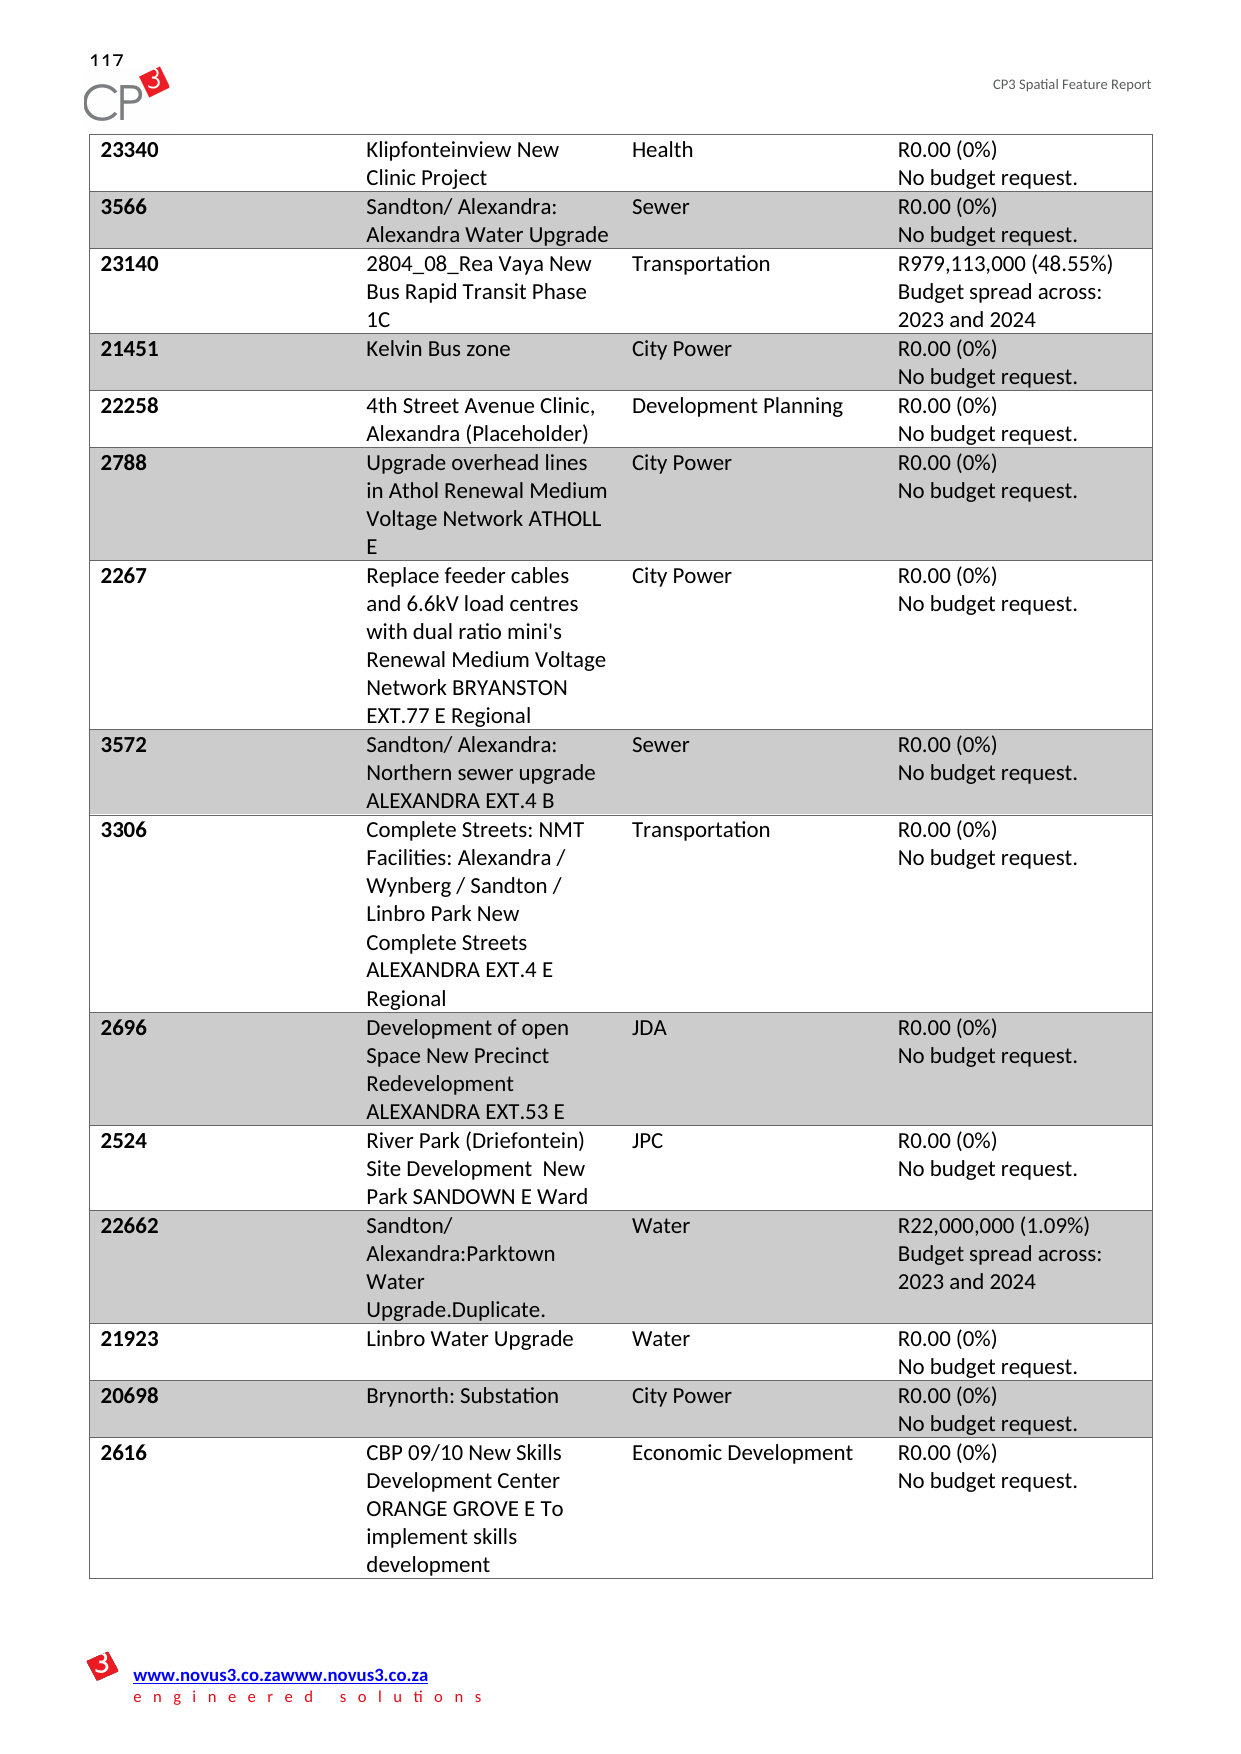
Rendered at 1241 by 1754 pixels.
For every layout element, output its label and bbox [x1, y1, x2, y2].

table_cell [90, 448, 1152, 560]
picture [86, 1651, 119, 1681]
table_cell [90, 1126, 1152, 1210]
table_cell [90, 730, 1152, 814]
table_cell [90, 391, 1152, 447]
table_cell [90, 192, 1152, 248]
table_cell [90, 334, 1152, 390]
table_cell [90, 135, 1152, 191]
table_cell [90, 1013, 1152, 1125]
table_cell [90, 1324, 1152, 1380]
picture [83, 66, 170, 132]
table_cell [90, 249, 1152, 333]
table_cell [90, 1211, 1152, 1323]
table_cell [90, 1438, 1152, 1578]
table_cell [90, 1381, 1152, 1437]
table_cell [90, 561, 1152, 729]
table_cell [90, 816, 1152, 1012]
